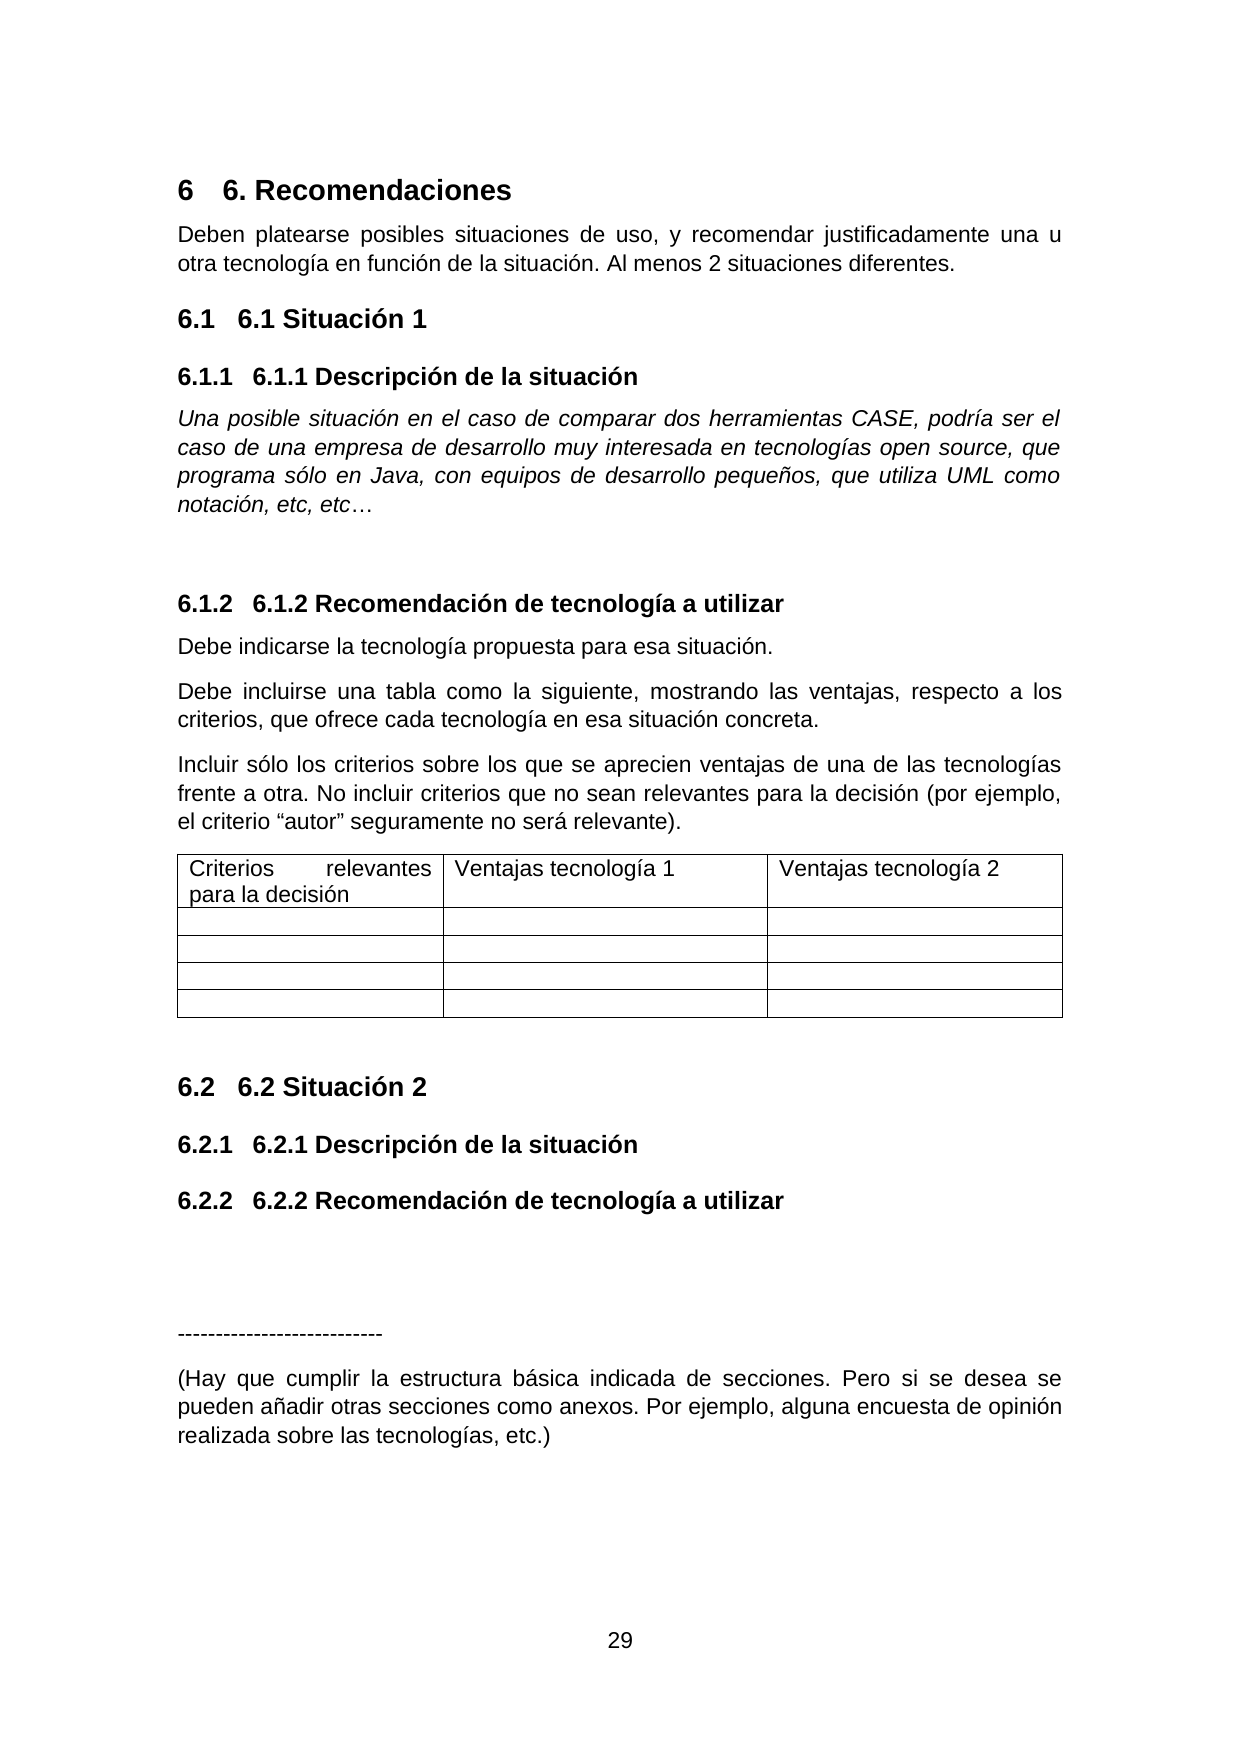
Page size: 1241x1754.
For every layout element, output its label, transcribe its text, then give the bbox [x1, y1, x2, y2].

text Deben platearse posibles situaciones de uso, y recomendar justificadamente una u otra tecnología en función de la situación. Al menos 2 situaciones diferentes. [177, 221, 1063, 276]
text (Hay que cumplir la estructura básica indicada de secciones. Pero si se desea se pueden añadir otras secciones como anexos. Por ejemplo, alguna encuesta de opinión realizada sobre las tecnologías, etc.) [177, 1365, 1063, 1448]
table_cell [444, 908, 767, 934]
subtitle 6.2 Situación 2 [177, 1071, 1063, 1102]
subtitle 6.1 Situación 1 [177, 303, 1063, 334]
table_cell [444, 963, 767, 989]
text Una posible situación en el caso de comparar dos herramientas CASE, podría ser el caso de una empresa de desarrollo muy interesada en tecnologías open source, que programa sólo en Java, con equipos de desarrollo pequeños, que utiliza UML como notación, etc, etc… [177, 405, 1063, 517]
table_cell [178, 936, 443, 962]
table_cell [768, 963, 1062, 989]
text Debe incluirse una tabla como la siguiente, mostrando las ventajas, respecto a los criterios, que ofrece cada tecnología en esa situación concreta. [177, 678, 1063, 733]
subtitle 6.2.2 Recomendación de tecnología a utilizar [177, 1186, 1063, 1215]
text Debe indicarse la tecnología propuesta para esa situación. [177, 633, 1063, 659]
table_cell [444, 990, 767, 1017]
text Incluir sólo los criterios sobre los que se aprecien ventajas de una de las tecnologías frente a otra. No incluir criterios que no sean relevantes para la decisión (por ejemplo, el criterio “autor” seguramente no será relevante). [177, 751, 1063, 835]
table_cell [178, 908, 443, 934]
table_header Ventajas tecnología 2 [768, 855, 1062, 907]
table_cell [768, 908, 1062, 934]
table_cell [178, 990, 443, 1017]
subtitle 6.1.2 Recomendación de tecnología a utilizar [177, 589, 1063, 618]
table_cell [444, 936, 767, 962]
subtitle 6. Recomendaciones [177, 173, 1063, 206]
table_cell [768, 936, 1062, 962]
table_cell [178, 963, 443, 989]
subtitle 6.2.1 Descripción de la situación [177, 1130, 1063, 1159]
table_header Ventajas tecnología 1 [444, 855, 767, 907]
text --------------------------- [177, 1320, 1063, 1346]
table_header Criterios relevantes para la decisión [178, 855, 443, 907]
table_cell [768, 990, 1062, 1017]
subtitle 6.1.1 Descripción de la situación [177, 362, 1063, 391]
